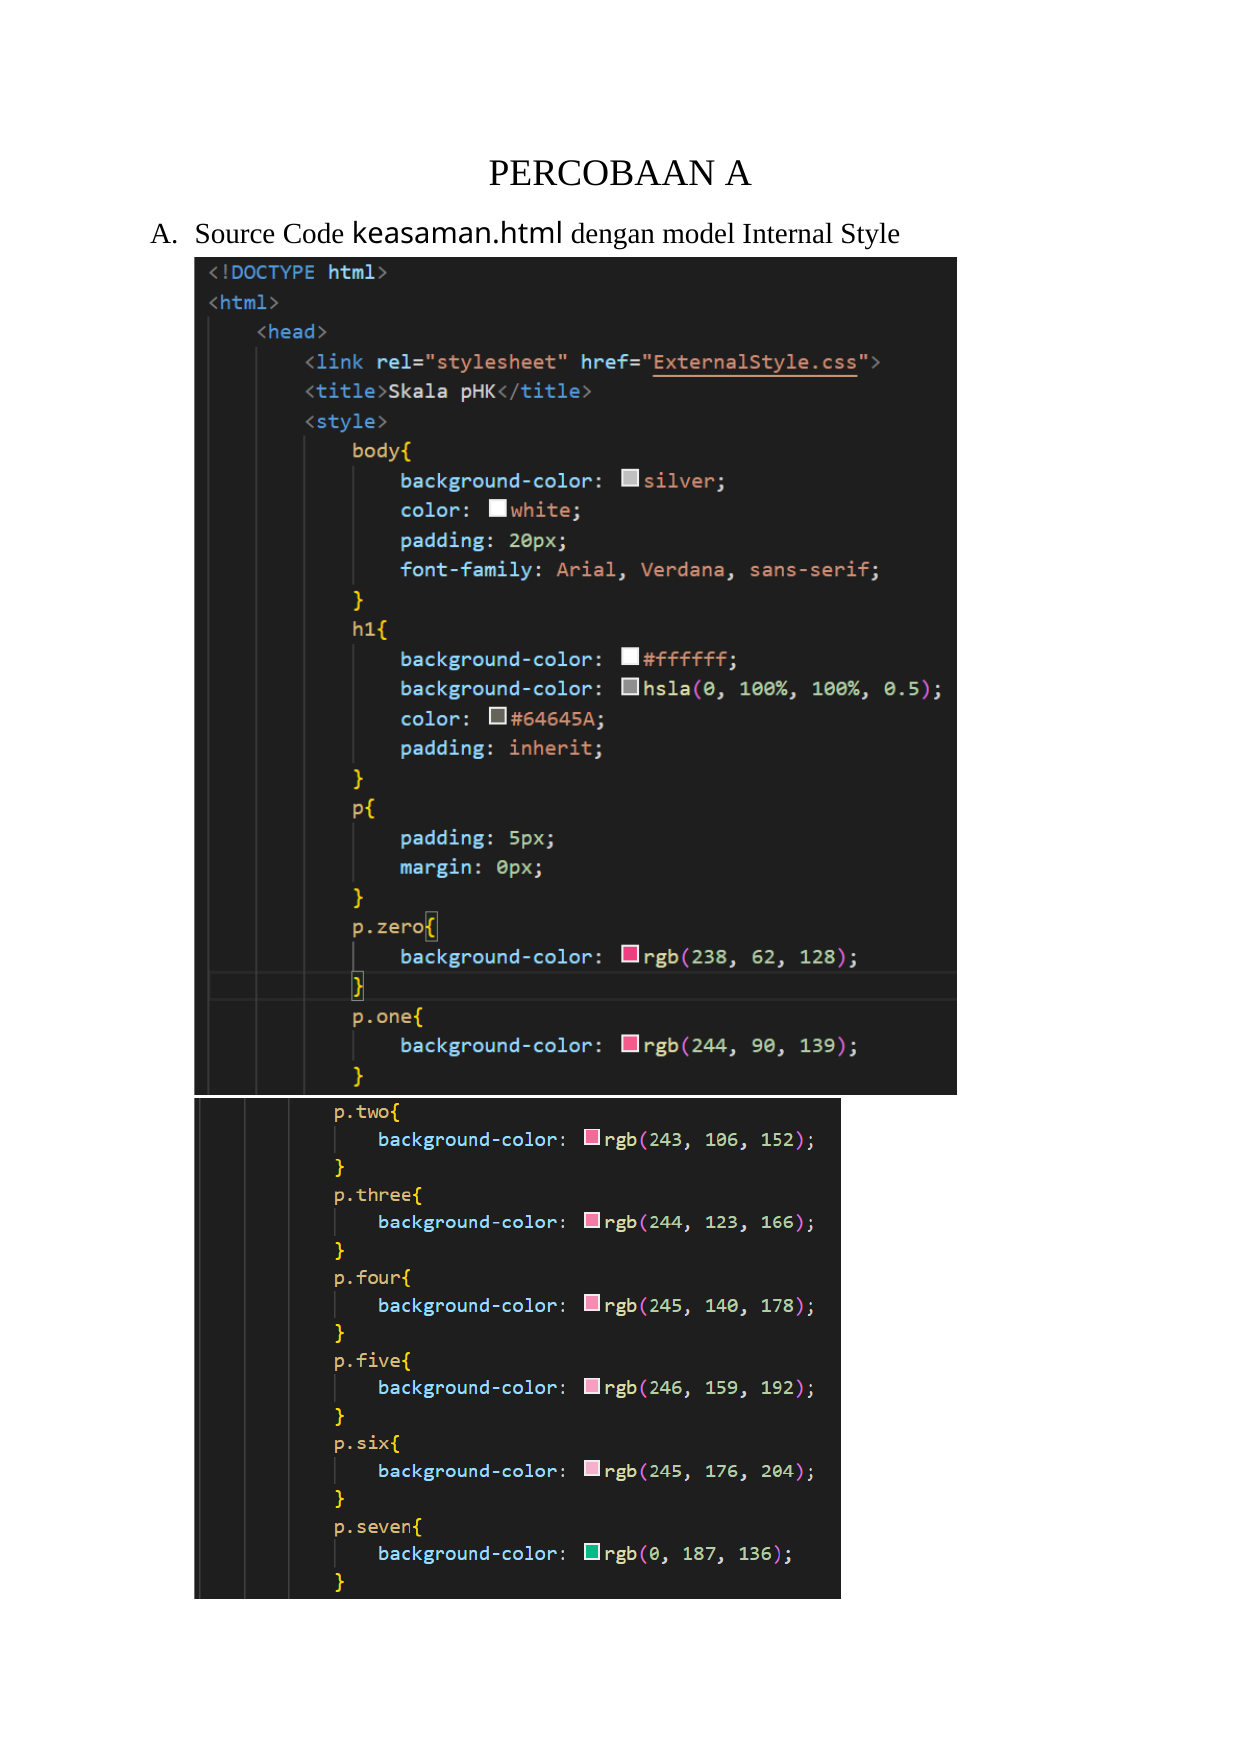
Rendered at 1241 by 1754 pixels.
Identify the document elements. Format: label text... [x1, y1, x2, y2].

text PERCOBAAN A [150, 150, 1090, 193]
list Source Code keasaman.html dengan model Internal Style [150, 212, 1090, 252]
picture [194, 1098, 841, 1599]
picture [194, 257, 957, 1095]
